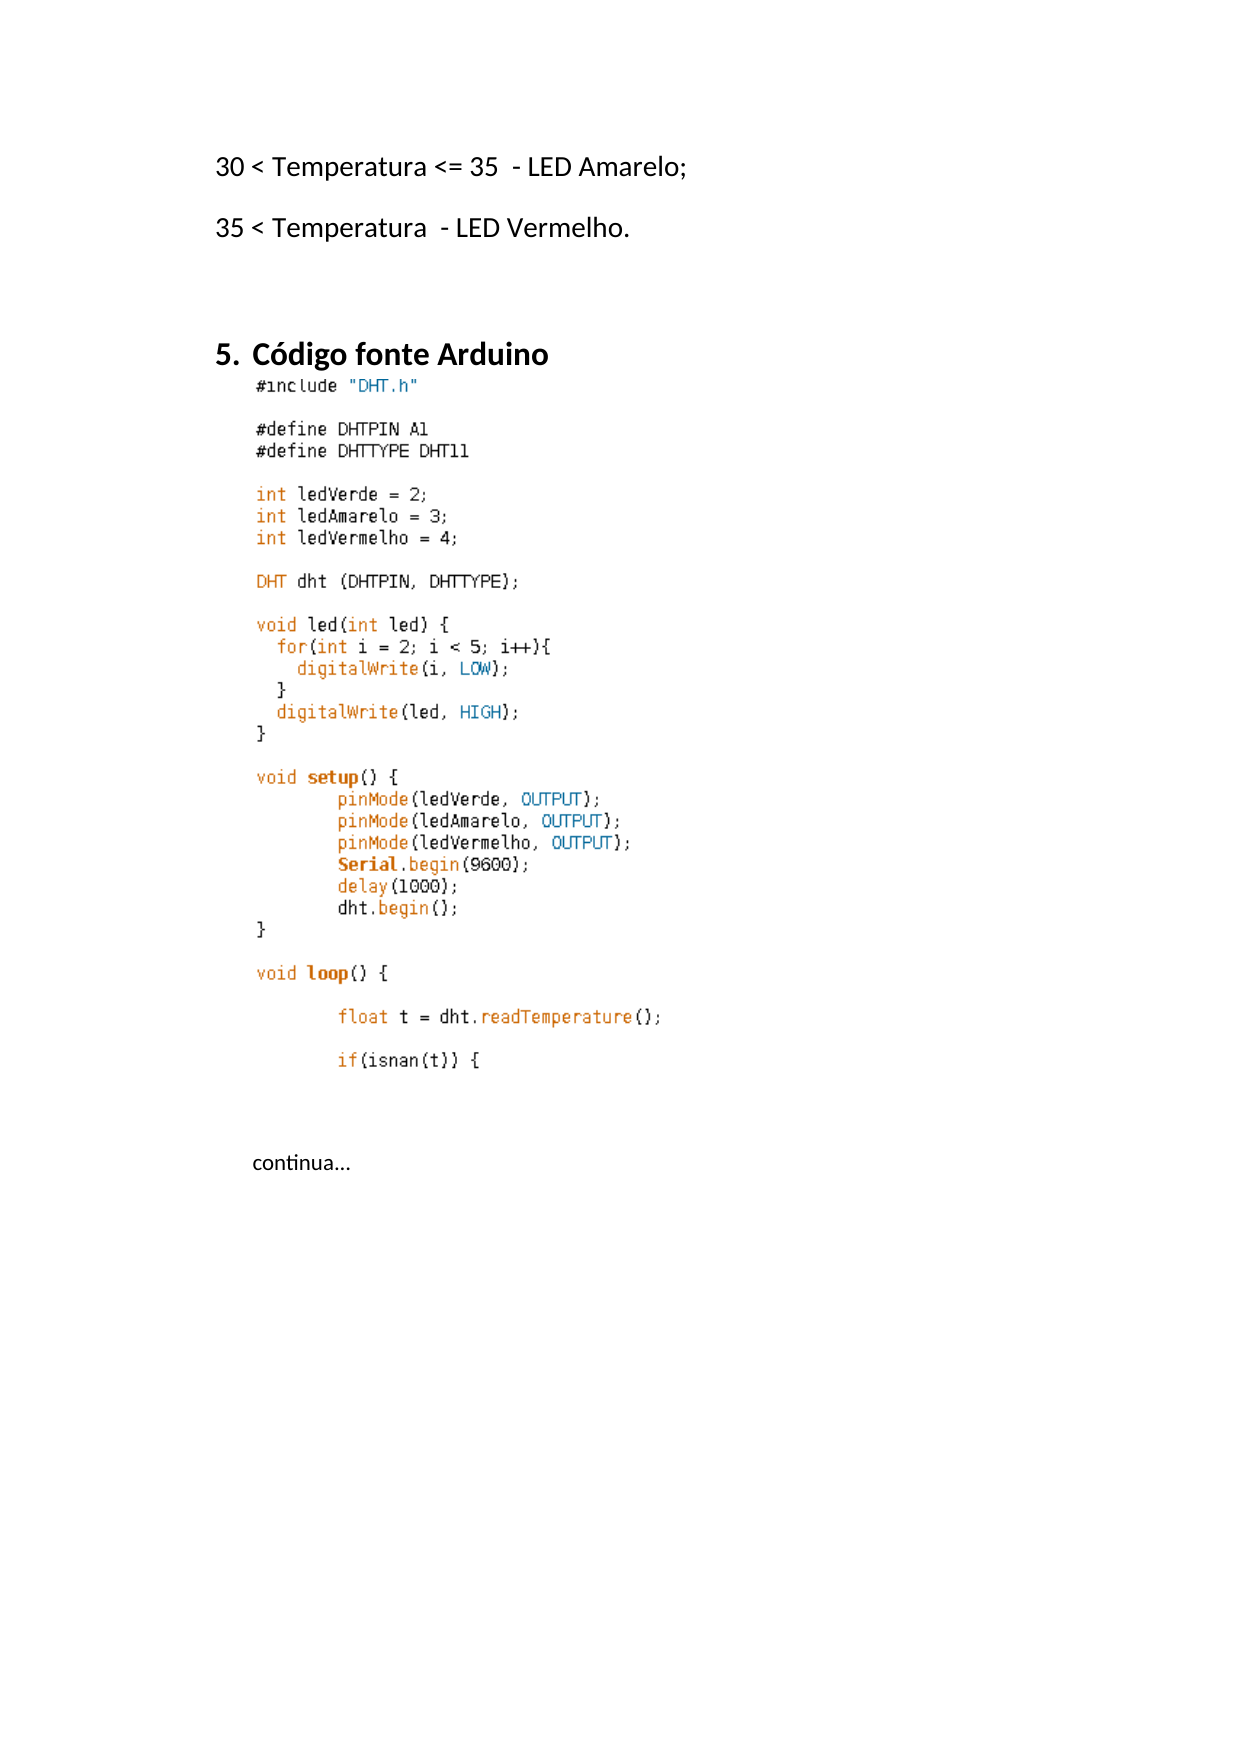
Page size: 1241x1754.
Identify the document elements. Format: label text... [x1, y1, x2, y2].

text 35 < Temperatura - LED Vermelho. [177, 209, 1063, 245]
text 30 < Temperatura <= 35 - LED Amarelo; [177, 148, 1063, 183]
text continua... [252, 1148, 1063, 1176]
picture [252, 379, 672, 1080]
list Código fonte Arduino [215, 333, 1063, 374]
